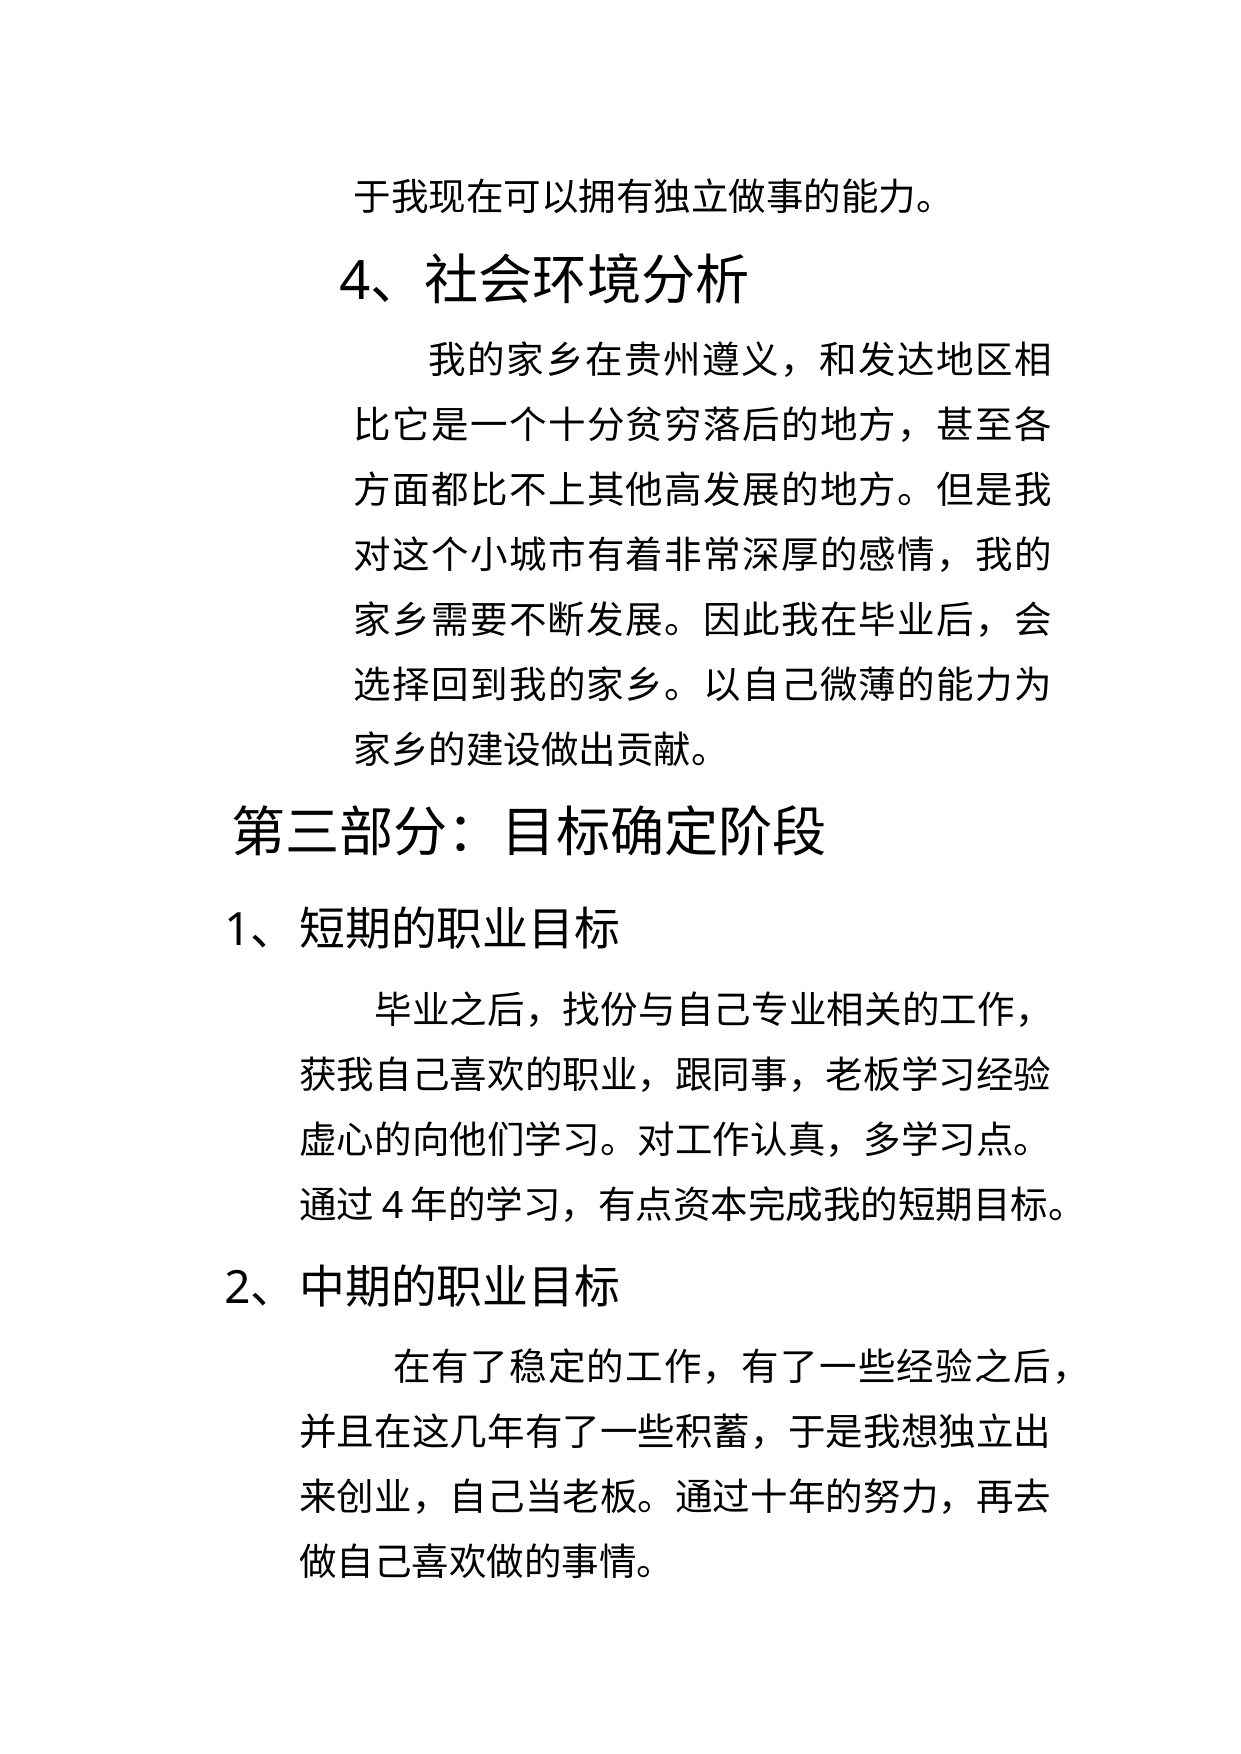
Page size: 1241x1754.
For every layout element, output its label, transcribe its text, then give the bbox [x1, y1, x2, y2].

list 我的家乡在贵州遵义，和发达地区相比它是一个十分贫穷落后的地方，甚至各方面都比不上其他高发展的地方。但是我对这个小城市有着非常深厚的感情，我的家乡需要不断发展。因此我在毕业后，会选择回到我的家乡。以自己微薄的能力为家乡的建设做出贡献。 [354, 324, 1053, 779]
list 在有了稳定的工作，有了一些经验之后，并且在这几年有了一些积蓄，于是我想独立出来创业，自己当老板。通过十年的努力，再去做自己喜欢做的事情。 [299, 1332, 1053, 1592]
list 中期的职业目标 [224, 1234, 1053, 1332]
list 毕业之后，找份与自己专业相关的工作，获我自己喜欢的职业，跟同事，老板学习经验，虚心的向他们学习。对工作认真，多学习点。通过4年的学习，有点资本完成我的短期目标。 [299, 974, 1053, 1234]
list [354, 162, 1053, 227]
text 4、社会环境分析 [187, 227, 1053, 324]
text 第三部分：目标确定阶段 [187, 779, 1053, 877]
list 短期的职业目标 [224, 877, 1053, 974]
